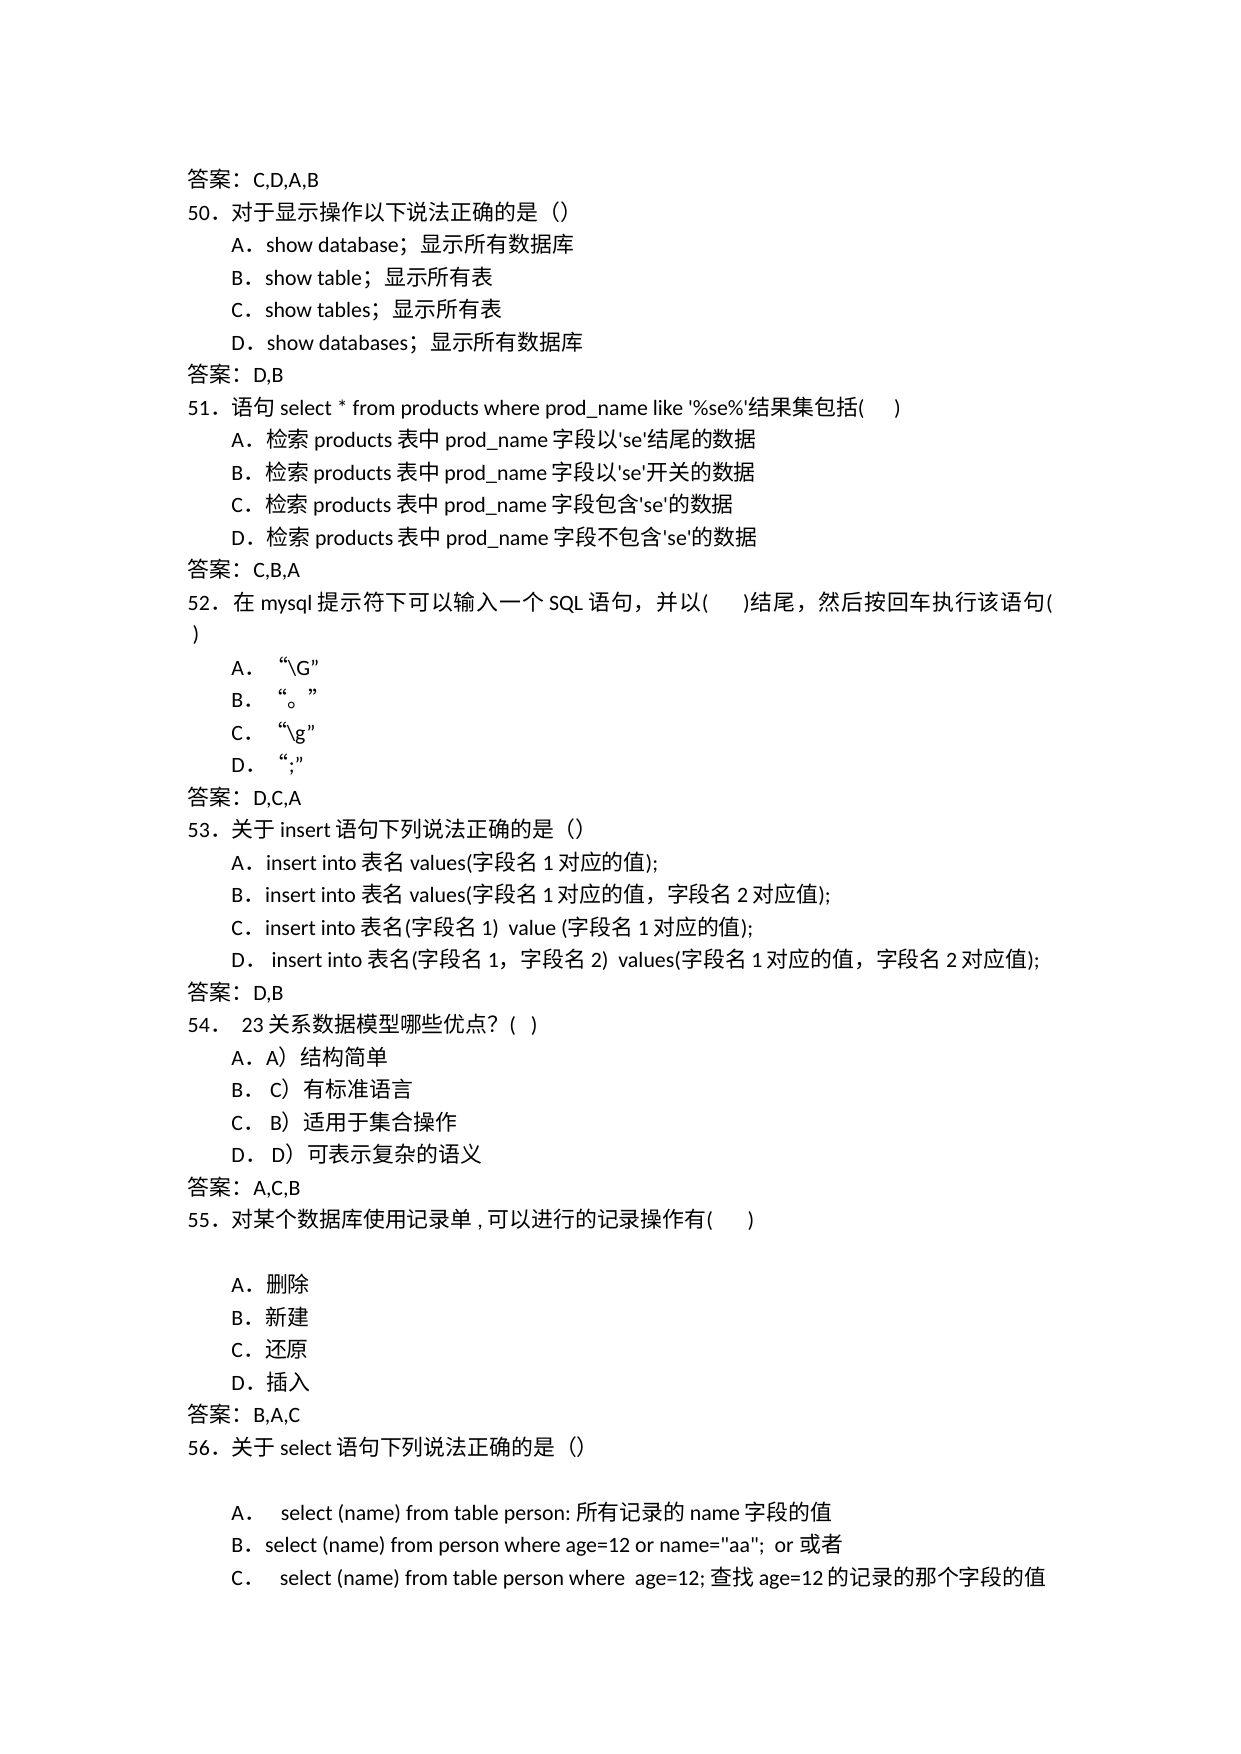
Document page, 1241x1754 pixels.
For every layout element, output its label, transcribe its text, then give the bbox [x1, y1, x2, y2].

text B．检索products表中prod_name字段以'se'开关的数据 [187, 454, 1053, 487]
text B．show table；显示所有表 [187, 259, 1053, 292]
text B．insert into 表名 values(字段名1对应的值，字段名2对应值); [187, 877, 1053, 909]
text C． select (name) from table person where age=12; 查找age=12的记录的那个字段的值 [187, 1559, 1053, 1592]
text B．新建 [187, 1299, 1053, 1332]
text 答案：C,D,A,B [187, 162, 1053, 194]
text C．insert into 表名(字段名1) value (字段名1对应的值); [187, 909, 1053, 942]
text A．insert into 表名values(字段名1对应的值); [187, 844, 1053, 877]
text C． B）适用于集合操作 [187, 1104, 1053, 1137]
text 答案：A,C,B [187, 1169, 1053, 1202]
text 答案：C,B,A [187, 552, 1053, 584]
text B．“。” [187, 682, 1053, 714]
text A．show database；显示所有数据库 [187, 227, 1053, 259]
text D．show databases；显示所有数据库 [187, 324, 1053, 357]
text 52．在mysql提示符下可以输入一个SQL语句，并以( )结尾，然后按回车执行该语句( ) [187, 584, 1053, 649]
text B．select (name) from person where age=12 or name="aa"; or 或者 [187, 1527, 1053, 1559]
text 答案：D,B [187, 357, 1053, 389]
text 54． 23 关系数据模型哪些优点？( ) [187, 1007, 1053, 1039]
text C．show tables；显示所有表 [187, 292, 1053, 324]
text D． D）可表示复杂的语义 [187, 1137, 1053, 1169]
text D．“;” [187, 747, 1053, 779]
text 50．对于显示操作以下说法正确的是（） [187, 194, 1053, 227]
text A．检索products表中prod_name字段以'se'结尾的数据 [187, 422, 1053, 454]
text 56．关于select语句下列说法正确的是（） [187, 1429, 1053, 1462]
text D． insert into 表名(字段名1，字段名2) values(字段名1对应的值，字段名2对应值); [187, 942, 1053, 974]
text A． select (name) from table person: 所有记录的name字段的值 [187, 1494, 1053, 1527]
text 答案：D,C,A [187, 779, 1053, 812]
text C．“\g” [187, 714, 1053, 747]
text B． C）有标准语言 [187, 1072, 1053, 1104]
text C．还原 [187, 1332, 1053, 1364]
text 55．对某个数据库使用记录单 , 可以进行的记录操作有( ) [187, 1202, 1053, 1234]
text 51．语句select * from products where prod_name like '%se%'结果集包括( ) [187, 389, 1053, 422]
text D．插入 [187, 1364, 1053, 1397]
text A．“\G” [187, 649, 1053, 682]
text 答案：B,A,C [187, 1397, 1053, 1429]
text 53．关于insert语句下列说法正确的是（） [187, 812, 1053, 844]
text A．A）结构简单 [187, 1039, 1053, 1072]
text 答案：D,B [187, 974, 1053, 1007]
text A．删除 [187, 1267, 1053, 1299]
text C．检索products表中prod_name字段包含'se'的数据 [187, 487, 1053, 519]
text D．检索products表中prod_name字段不包含'se'的数据 [187, 519, 1053, 552]
